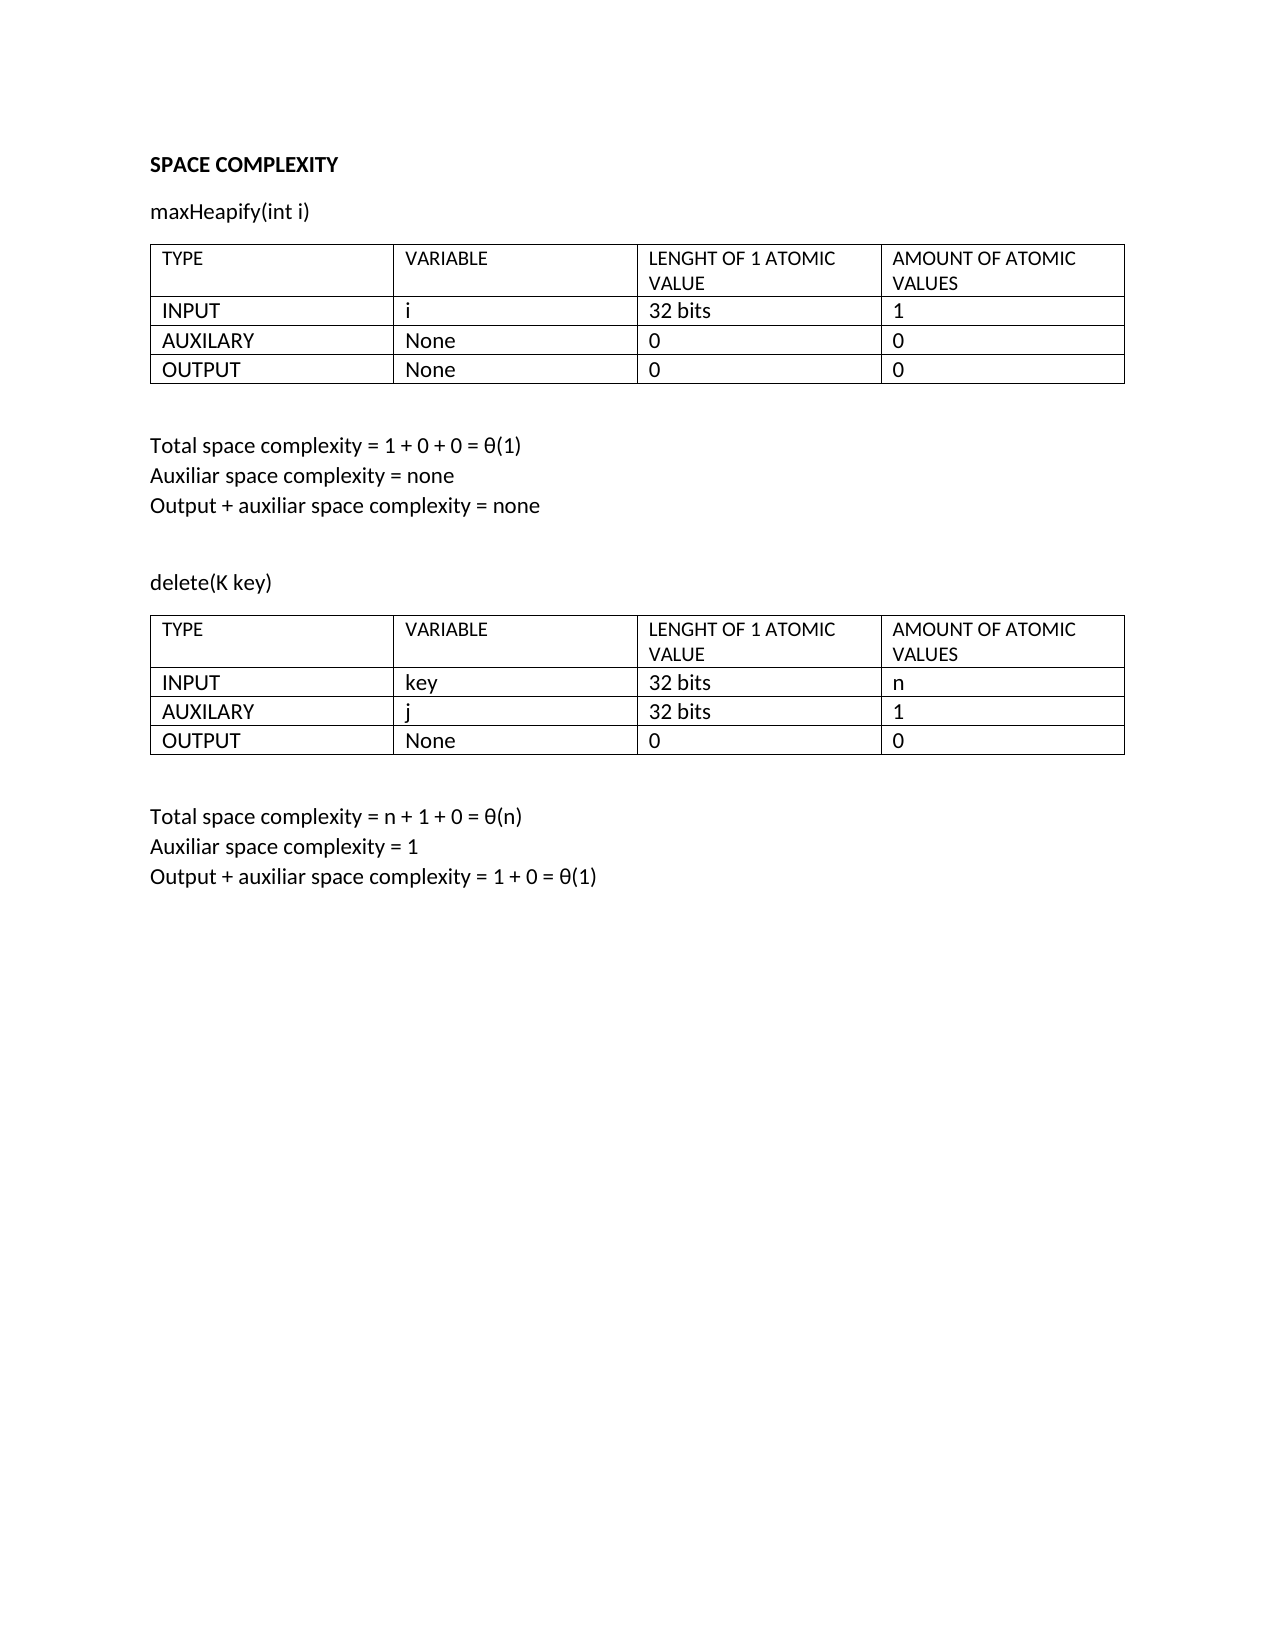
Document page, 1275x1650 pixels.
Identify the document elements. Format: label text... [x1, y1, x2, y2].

text Output + auxiliar space complexity = none [150, 491, 1125, 519]
table_header TYPE [151, 616, 393, 667]
table_cell 1 [882, 297, 1124, 325]
table_header VARIABLE [394, 245, 637, 296]
table_cell OUTPUT [151, 355, 393, 383]
text Total space complexity = n + 1 + 0 = θ(n) [150, 802, 1125, 830]
text maxHeapify(int i) [150, 197, 1125, 225]
table_header LENGHT OF 1 ATOMIC VALUE [638, 245, 881, 296]
table_cell 0 [638, 355, 881, 383]
table_cell OUTPUT [151, 726, 393, 754]
table_cell INPUT [151, 668, 393, 696]
table_cell 0 [882, 355, 1124, 383]
text delete(K key) [150, 568, 1125, 596]
text Output + auxiliar space complexity = 1 + 0 = θ(1) [150, 862, 1125, 891]
table_cell j [394, 697, 637, 725]
table_cell 32 bits [638, 697, 881, 725]
table_cell 0 [882, 726, 1124, 754]
table_cell 0 [638, 326, 881, 354]
table_cell key [394, 668, 637, 696]
table_header LENGHT OF 1 ATOMIC VALUE [638, 616, 881, 667]
table_cell 32 bits [638, 668, 881, 696]
table_header AMOUNT OF ATOMIC VALUES [882, 245, 1124, 296]
table_cell 32 bits [638, 297, 881, 325]
text Auxiliar space complexity = 1 [150, 832, 1125, 860]
table_cell None [394, 355, 637, 383]
table_cell INPUT [151, 297, 393, 325]
table_cell AUXILARY [151, 326, 393, 354]
table_cell 1 [882, 697, 1124, 725]
text Auxiliar space complexity = none [150, 461, 1125, 489]
table_cell 0 [882, 326, 1124, 354]
table_cell n [882, 668, 1124, 696]
table_header TYPE [151, 245, 393, 296]
table_header VARIABLE [394, 616, 637, 667]
table_cell None [394, 326, 637, 354]
table_cell 0 [638, 726, 881, 754]
table_cell None [394, 726, 637, 754]
table_cell i [394, 297, 637, 325]
text SPACE COMPLEXITY [150, 150, 1125, 178]
text Total space complexity = 1 + 0 + 0 = θ(1) [150, 431, 1125, 459]
table_cell AUXILARY [151, 697, 393, 725]
table_header AMOUNT OF ATOMIC VALUES [882, 616, 1124, 667]
